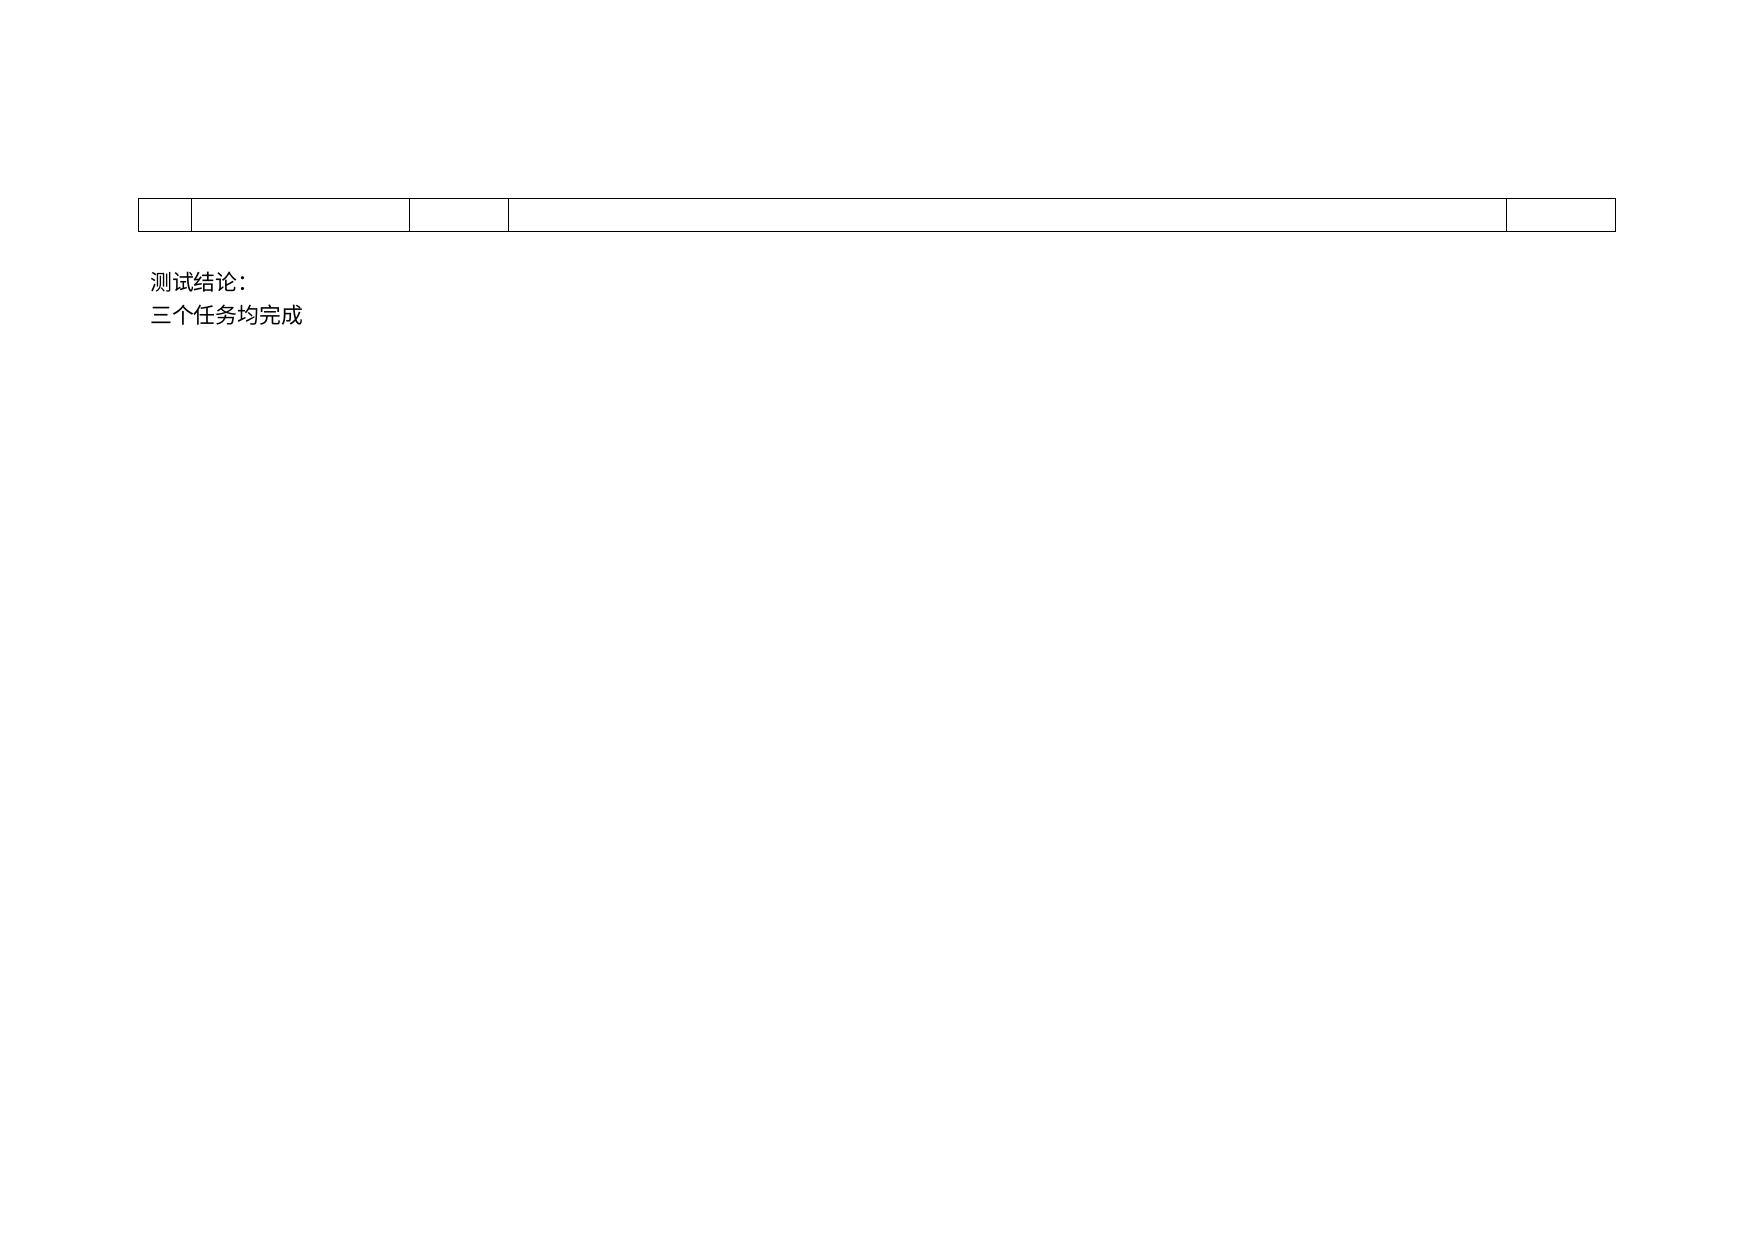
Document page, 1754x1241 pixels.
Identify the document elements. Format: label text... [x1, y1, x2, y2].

table_cell [509, 199, 1506, 231]
table_cell 多次生成随机数测试 [410, 199, 508, 231]
table_cell 完成 [1507, 199, 1615, 231]
text 三个任务均完成 [150, 297, 1604, 330]
text 测试结论： [150, 265, 1604, 297]
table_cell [192, 199, 409, 231]
table_cell 3 [139, 199, 191, 231]
